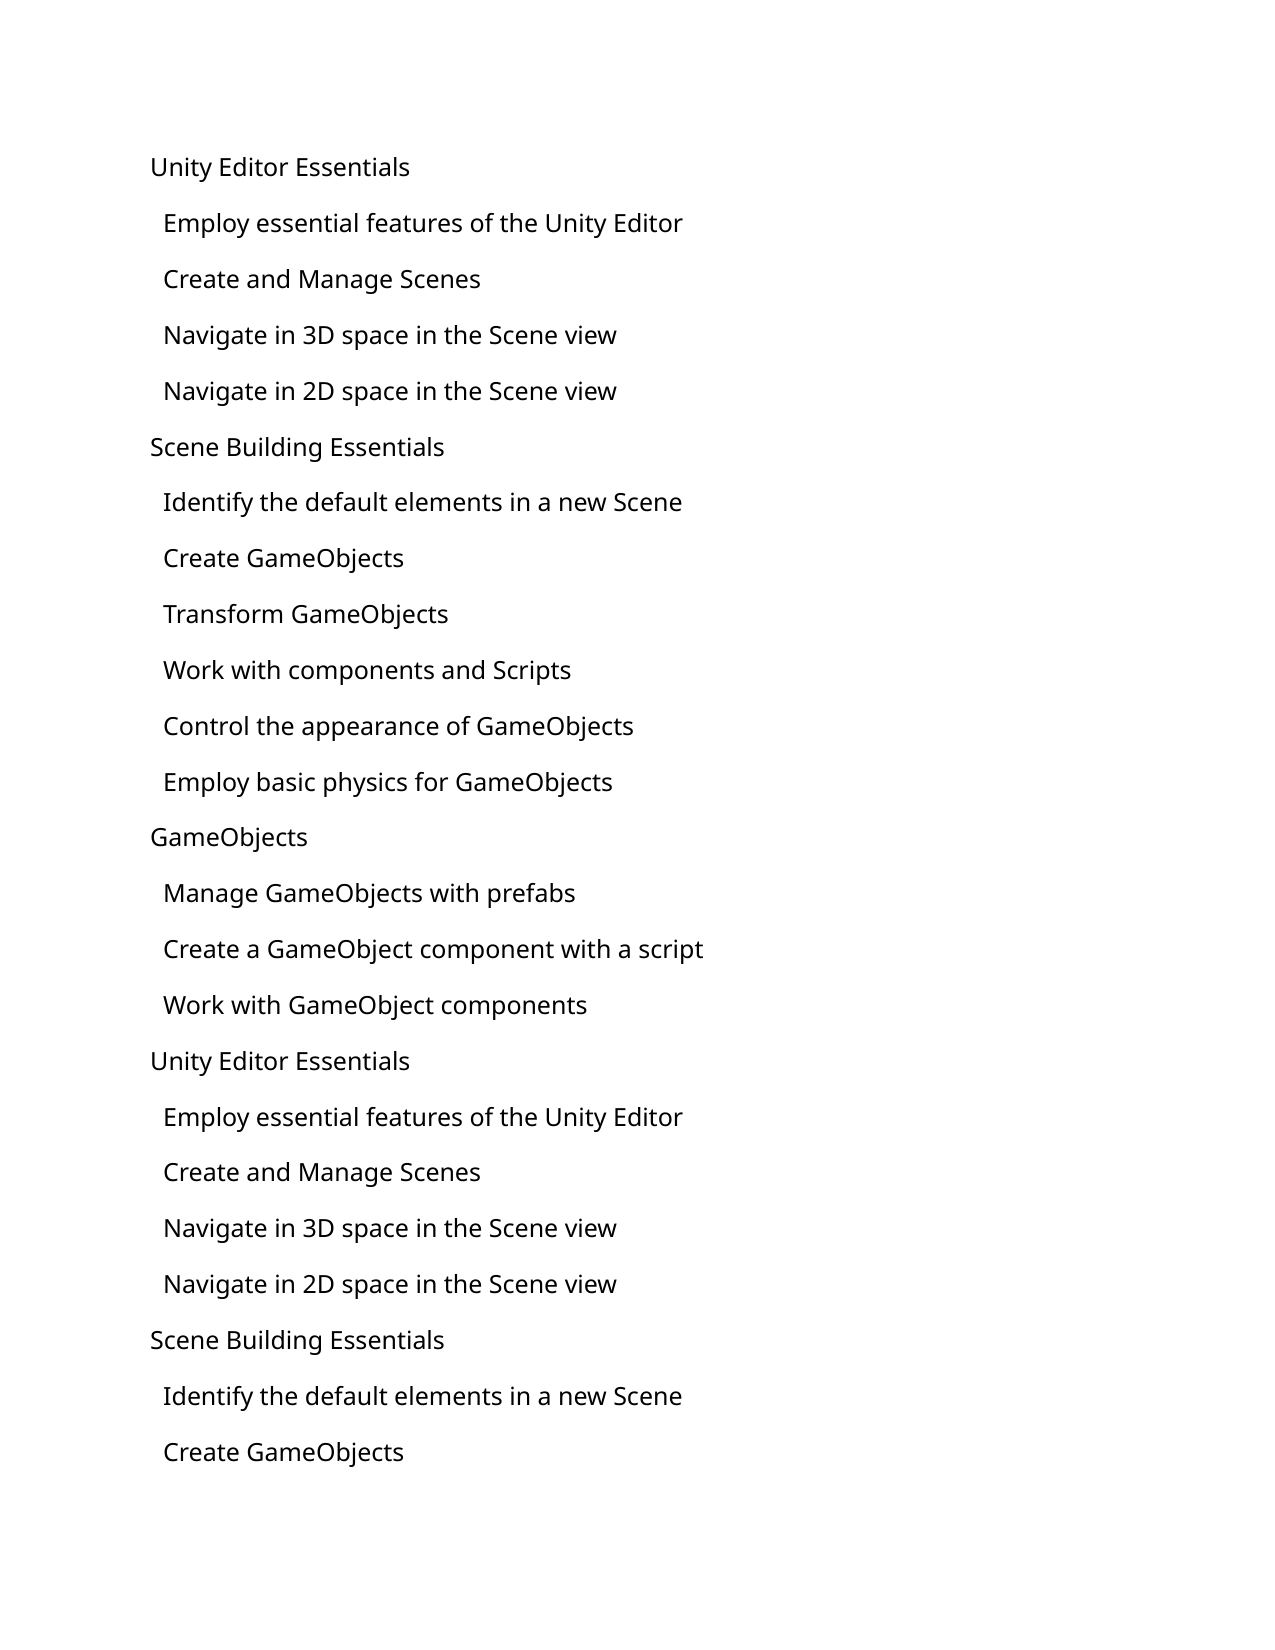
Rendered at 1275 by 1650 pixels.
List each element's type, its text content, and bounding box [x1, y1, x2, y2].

text Create GameObjects [150, 1434, 1125, 1468]
text Employ basic physics for GameObjects [150, 764, 1125, 798]
text Employ essential features of the Unity Editor [150, 206, 1125, 240]
text Create GameObjects [150, 541, 1125, 575]
text Navigate in 3D space in the Scene view [150, 317, 1125, 352]
text Navigate in 2D space in the Scene view [150, 373, 1125, 407]
text Unity Editor Essentials [150, 150, 1125, 184]
text Work with components and Scripts [150, 652, 1125, 687]
text Create and Manage Scenes [150, 1155, 1125, 1189]
text Manage GameObjects with prefabs [150, 876, 1125, 910]
text Work with GameObject components [150, 987, 1125, 1022]
text Identify the default elements in a new Scene [150, 485, 1125, 519]
text Scene Building Essentials [150, 1322, 1125, 1357]
text Identify the default elements in a new Scene [150, 1378, 1125, 1412]
text Scene Building Essentials [150, 429, 1125, 463]
text GameObjects [150, 820, 1125, 854]
text Employ essential features of the Unity Editor [150, 1099, 1125, 1133]
text Unity Editor Essentials [150, 1043, 1125, 1077]
text Navigate in 2D space in the Scene view [150, 1267, 1125, 1301]
text Transform GameObjects [150, 597, 1125, 631]
text Create a GameObject component with a script [150, 932, 1125, 966]
text Create and Manage Scenes [150, 262, 1125, 296]
text Control the appearance of GameObjects [150, 708, 1125, 742]
text Navigate in 3D space in the Scene view [150, 1211, 1125, 1245]
